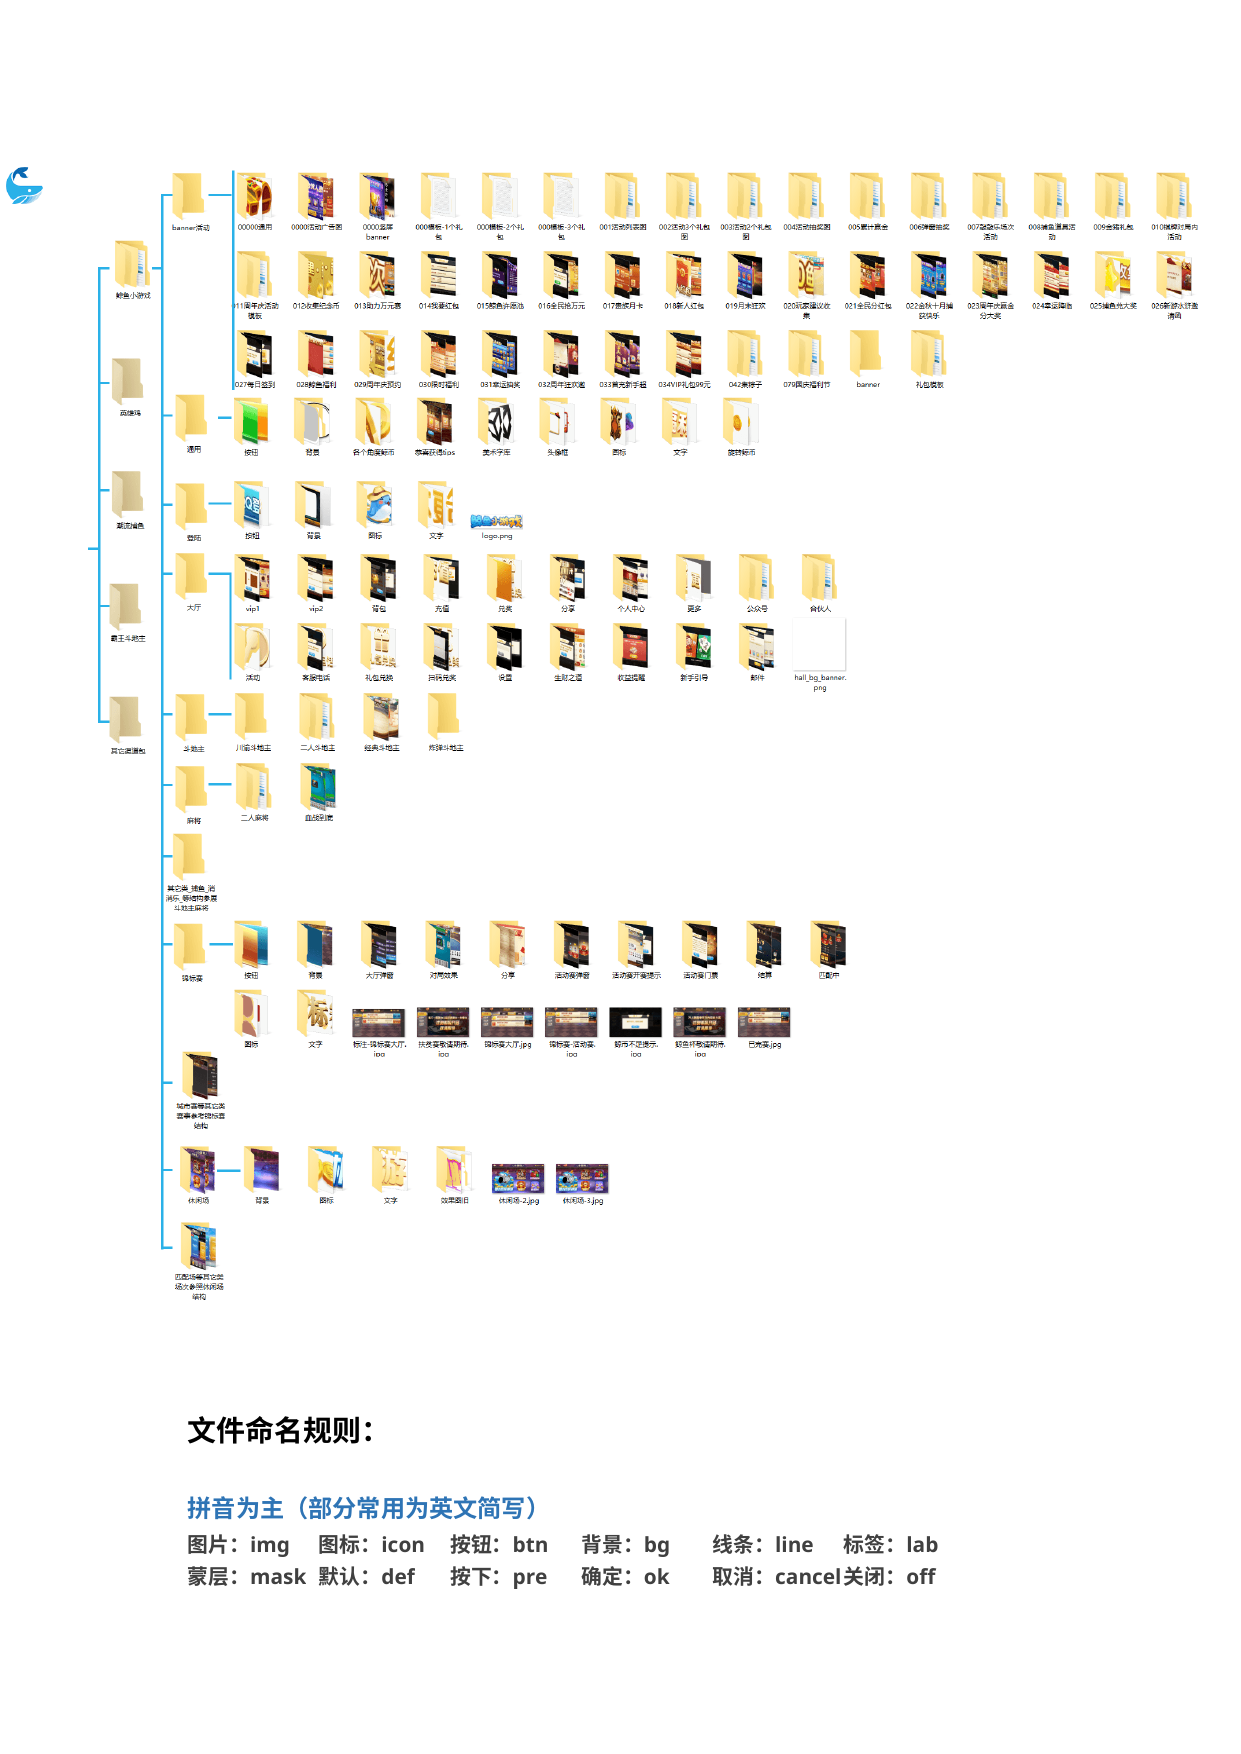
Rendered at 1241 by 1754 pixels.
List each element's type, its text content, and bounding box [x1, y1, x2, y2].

text 文件命名规则： [187, 1364, 1053, 1462]
text 拼音为主（部分常用为英文简写） [187, 1462, 1053, 1527]
picture [0, 161, 1241, 1347]
text 图片：img 图标：icon 按钮：btn 背景：bg 线条：line 标签：lab [187, 1527, 1053, 1559]
text 蒙层：mask 默认：def 按下：pre 确定：ok 取消：cancel 关闭：off [187, 1559, 1053, 1592]
